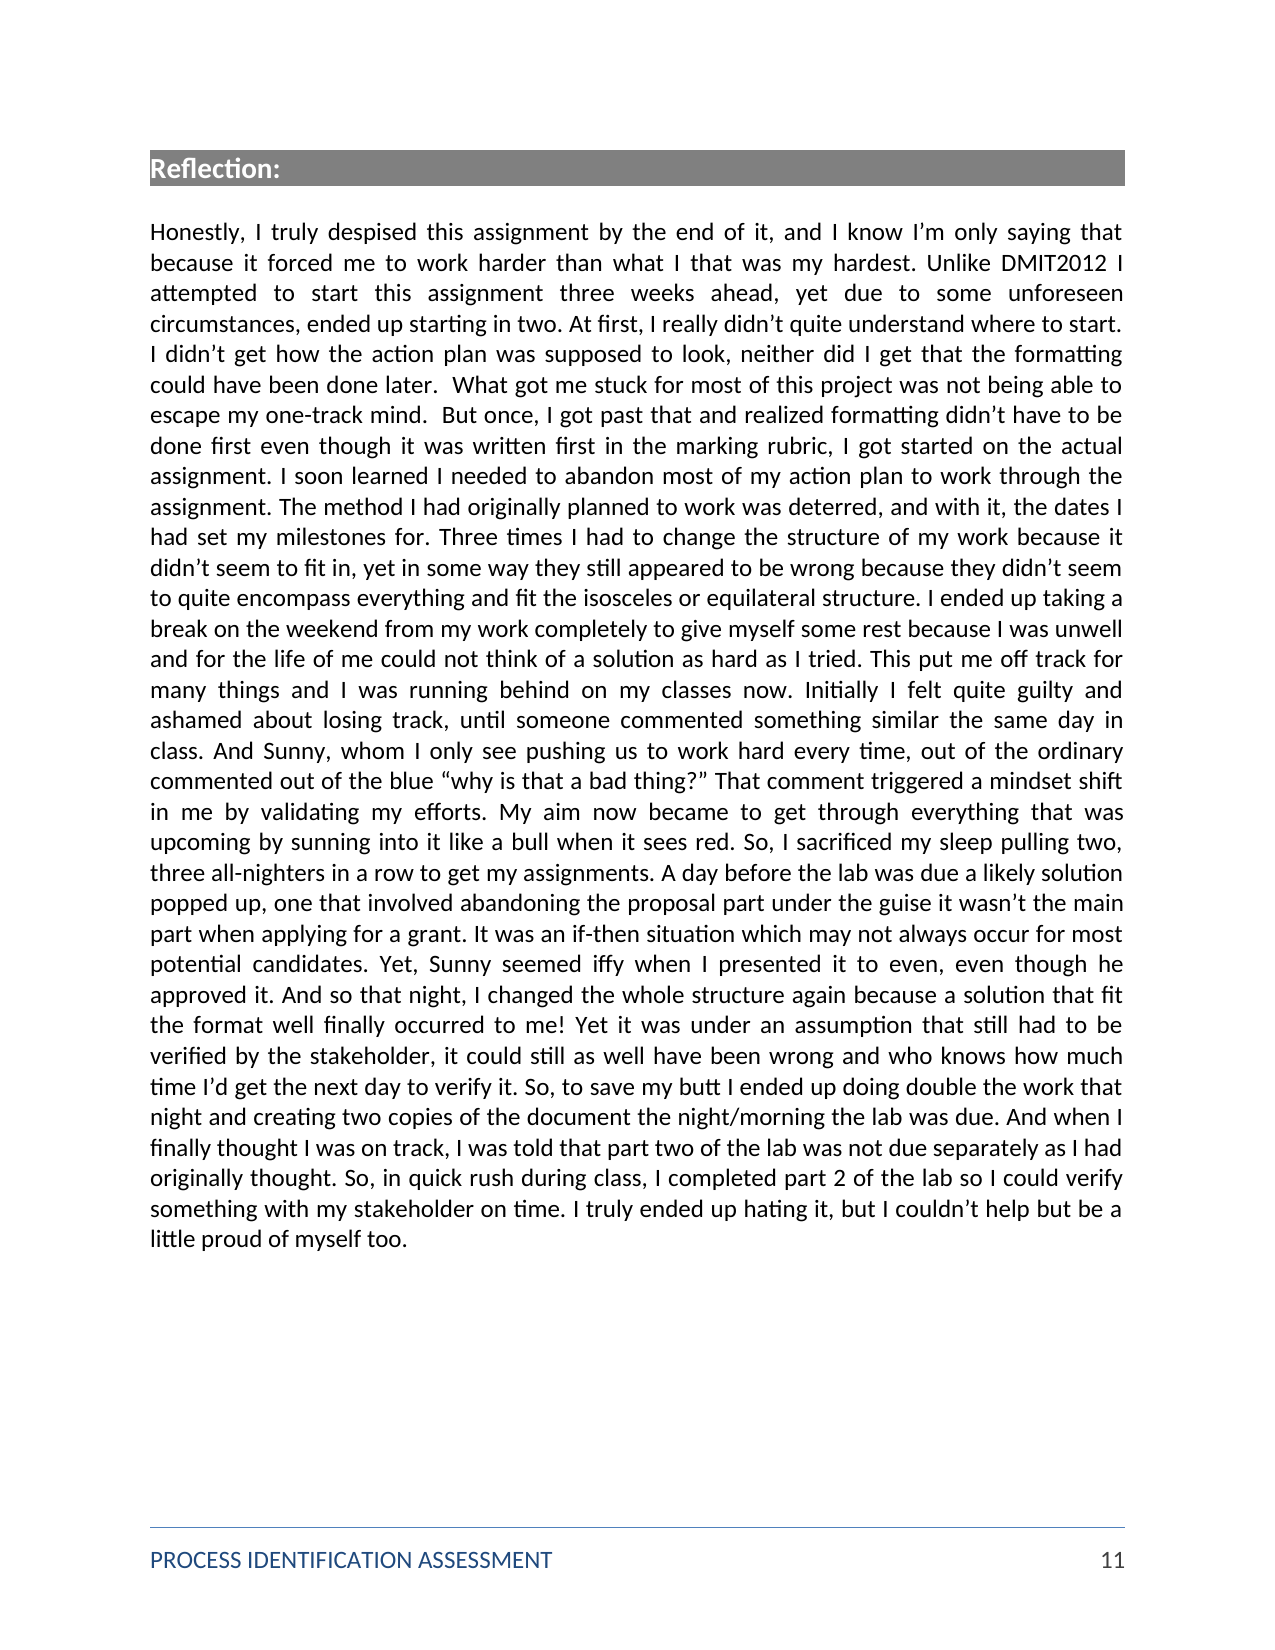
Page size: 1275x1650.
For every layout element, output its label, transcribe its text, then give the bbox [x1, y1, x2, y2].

subtitle Reflection: [150, 150, 1125, 186]
text Honestly, I truly despised this assignment by the end of it, and I know I’m only saying that because it forced me to work harder than what I that was my hardest. Unlike DMIT2012 I attempted to start this assignment three weeks ahead, yet due to some unforeseen circumstances, ended up starting in two. At first, I really didn’t quite understand where to start. I didn’t get how the action plan was supposed to look, neither did I get that the formatting could have been done later. What got me stuck for most of this project was not being able to escape my one-track mind. But once, I got past that and realized formatting didn’t have to be done first even though it was written first in the marking rubric, I got started on the actual assignment. I soon learned I needed to abandon most of my action plan to work through the assignment. The method I had originally planned to work was deterred, and with it, the dates I had set my milestones for. Three times I had to change the structure of my work because it didn’t seem to fit in, yet in some way they still appeared to be wrong because they didn’t seem to quite encompass everything and fit the isosceles or equilateral structure. I ended up taking a break on the weekend from my work completely to give myself some rest because I was unwell and for the life of me could not think of a solution as hard as I tried. This put me off track for many things and I was running behind on my classes now. Initially I felt quite guilty and ashamed about losing track, until someone commented something similar the same day in class. And Sunny, whom I only see pushing us to work hard every time, out of the ordinary commented out of the blue “why is that a bad thing?” That comment triggered a mindset shift in me by validating my efforts. My aim now became to get through everything that was upcoming by sunning into it like a bull when it sees red. So, I sacrificed my sleep pulling two, three all-nighters in a row to get my assignments. A day before the lab was due a likely solution popped up, one that involved abandoning the proposal part under the guise it wasn’t the main part when applying for a grant. It was an if-then situation which may not always occur for most potential candidates. Yet, Sunny seemed iffy when I presented it to even, even though he approved it. And so that night, I changed the whole structure again because a solution that fit the format well finally occurred to me! Yet it was under an assumption that still had to be verified by the stakeholder, it could still as well have been wrong and who knows how much time I’d get the next day to verify it. So, to save my butt I ended up doing double the work that night and creating two copies of the document the night/morning the lab was due. And when I finally thought I was on track, I was told that part two of the lab was not due separately as I had originally thought. So, in quick rush during class, I completed part 2 of the lab so I could verify something with my stakeholder on time. I truly ended up hating it, but I couldn’t help but be a little proud of myself too. [150, 216, 1125, 1254]
